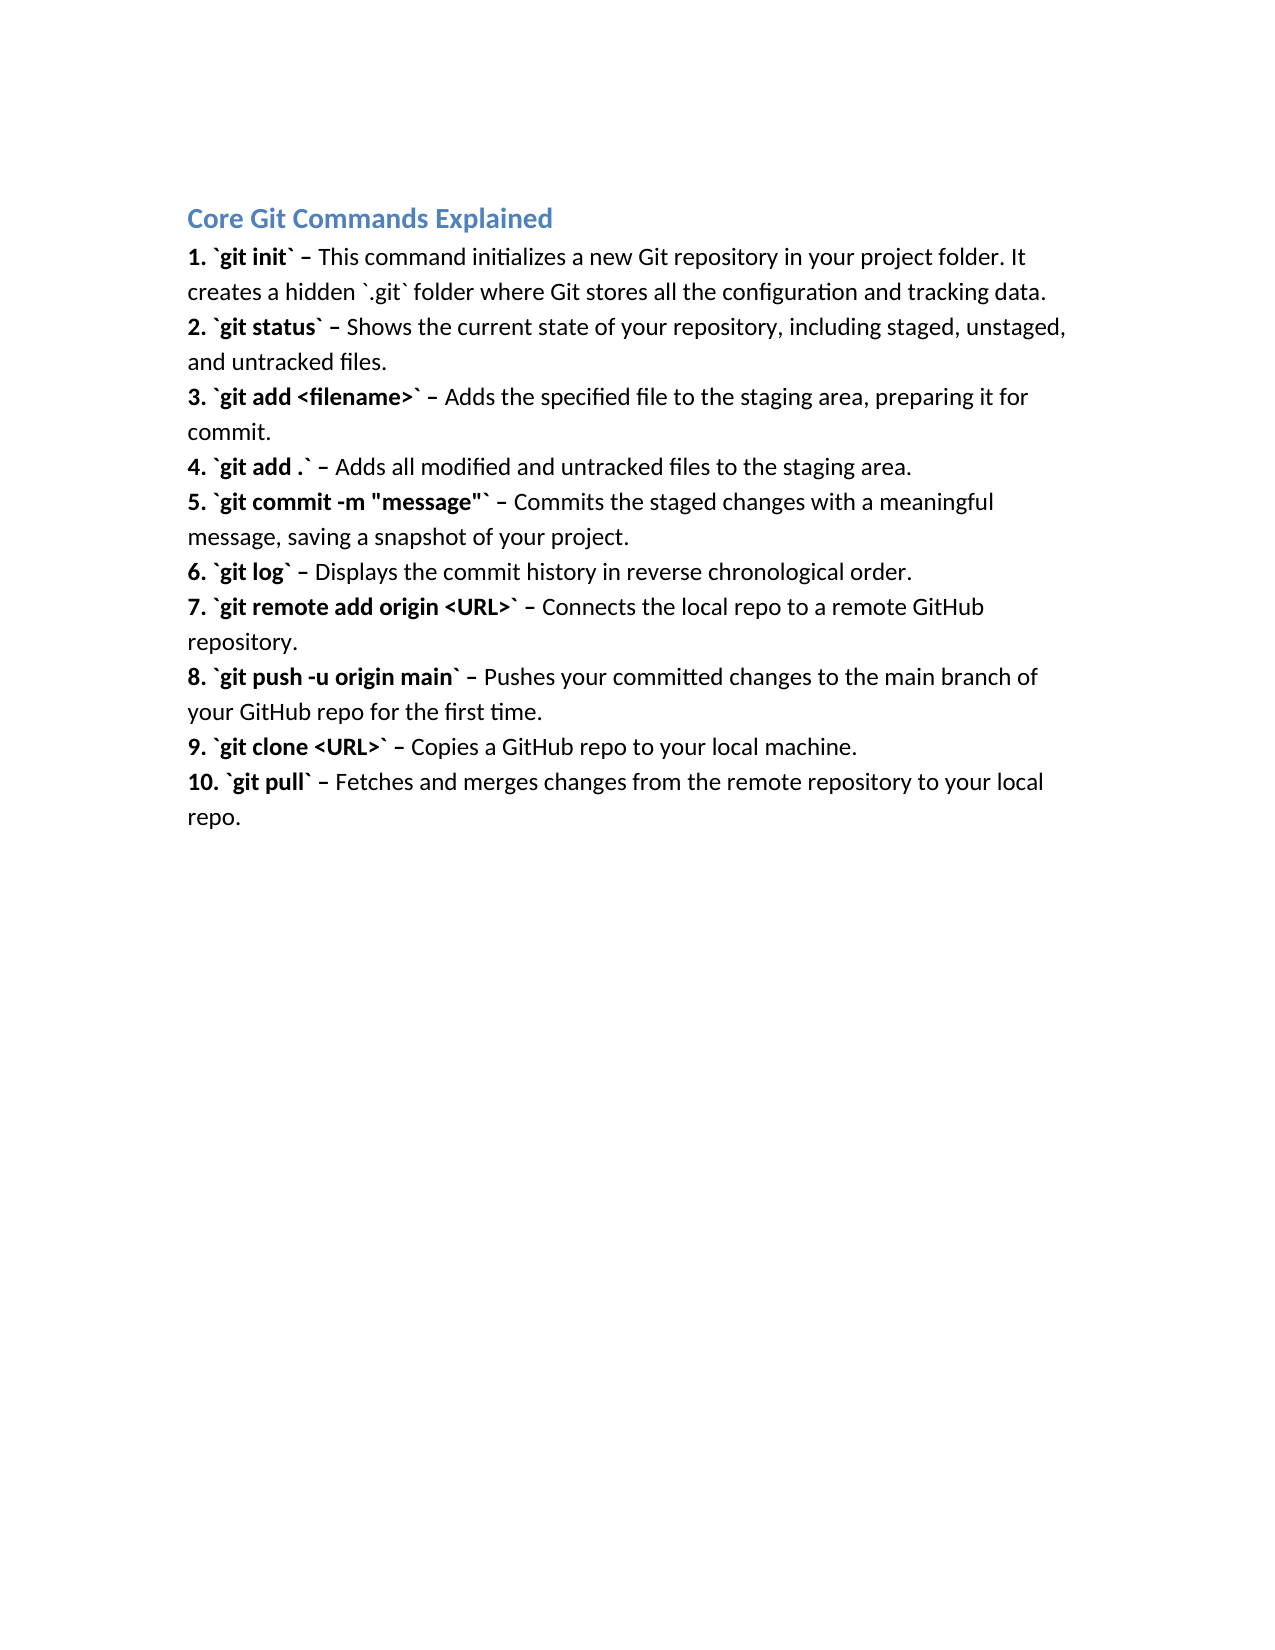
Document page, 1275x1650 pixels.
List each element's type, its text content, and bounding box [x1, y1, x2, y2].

subtitle Core Git Commands Explained [187, 200, 1087, 236]
text 1. `git init` – This command initializes a new Git repository in your project folder. It creates a hidden `.git` folder where Git stores all the configuration and tracking data. 2. `git status` – Shows the current state of your repository, including staged, unstaged, and untracked files. 3. `git add <filename>` – Adds the specified file to the staging area, preparing it for commit. 4. `git add .` – Adds all modified and untracked files to the staging area. 5. `git commit -m "message"` – Commits the staged changes with a meaningful message, saving a snapshot of your project. 6. `git log` – Displays the commit history in reverse chronological order. 7. `git remote add origin <URL>` – Connects the local repo to a remote GitHub repository. 8. `git push -u origin main` – Pushes your committed changes to the main branch of your GitHub repo for the first time. 9. `git clone <URL>` – Copies a GitHub repo to your local machine. 10. `git pull` – Fetches and merges changes from the remote repository to your local repo. [187, 241, 1087, 831]
